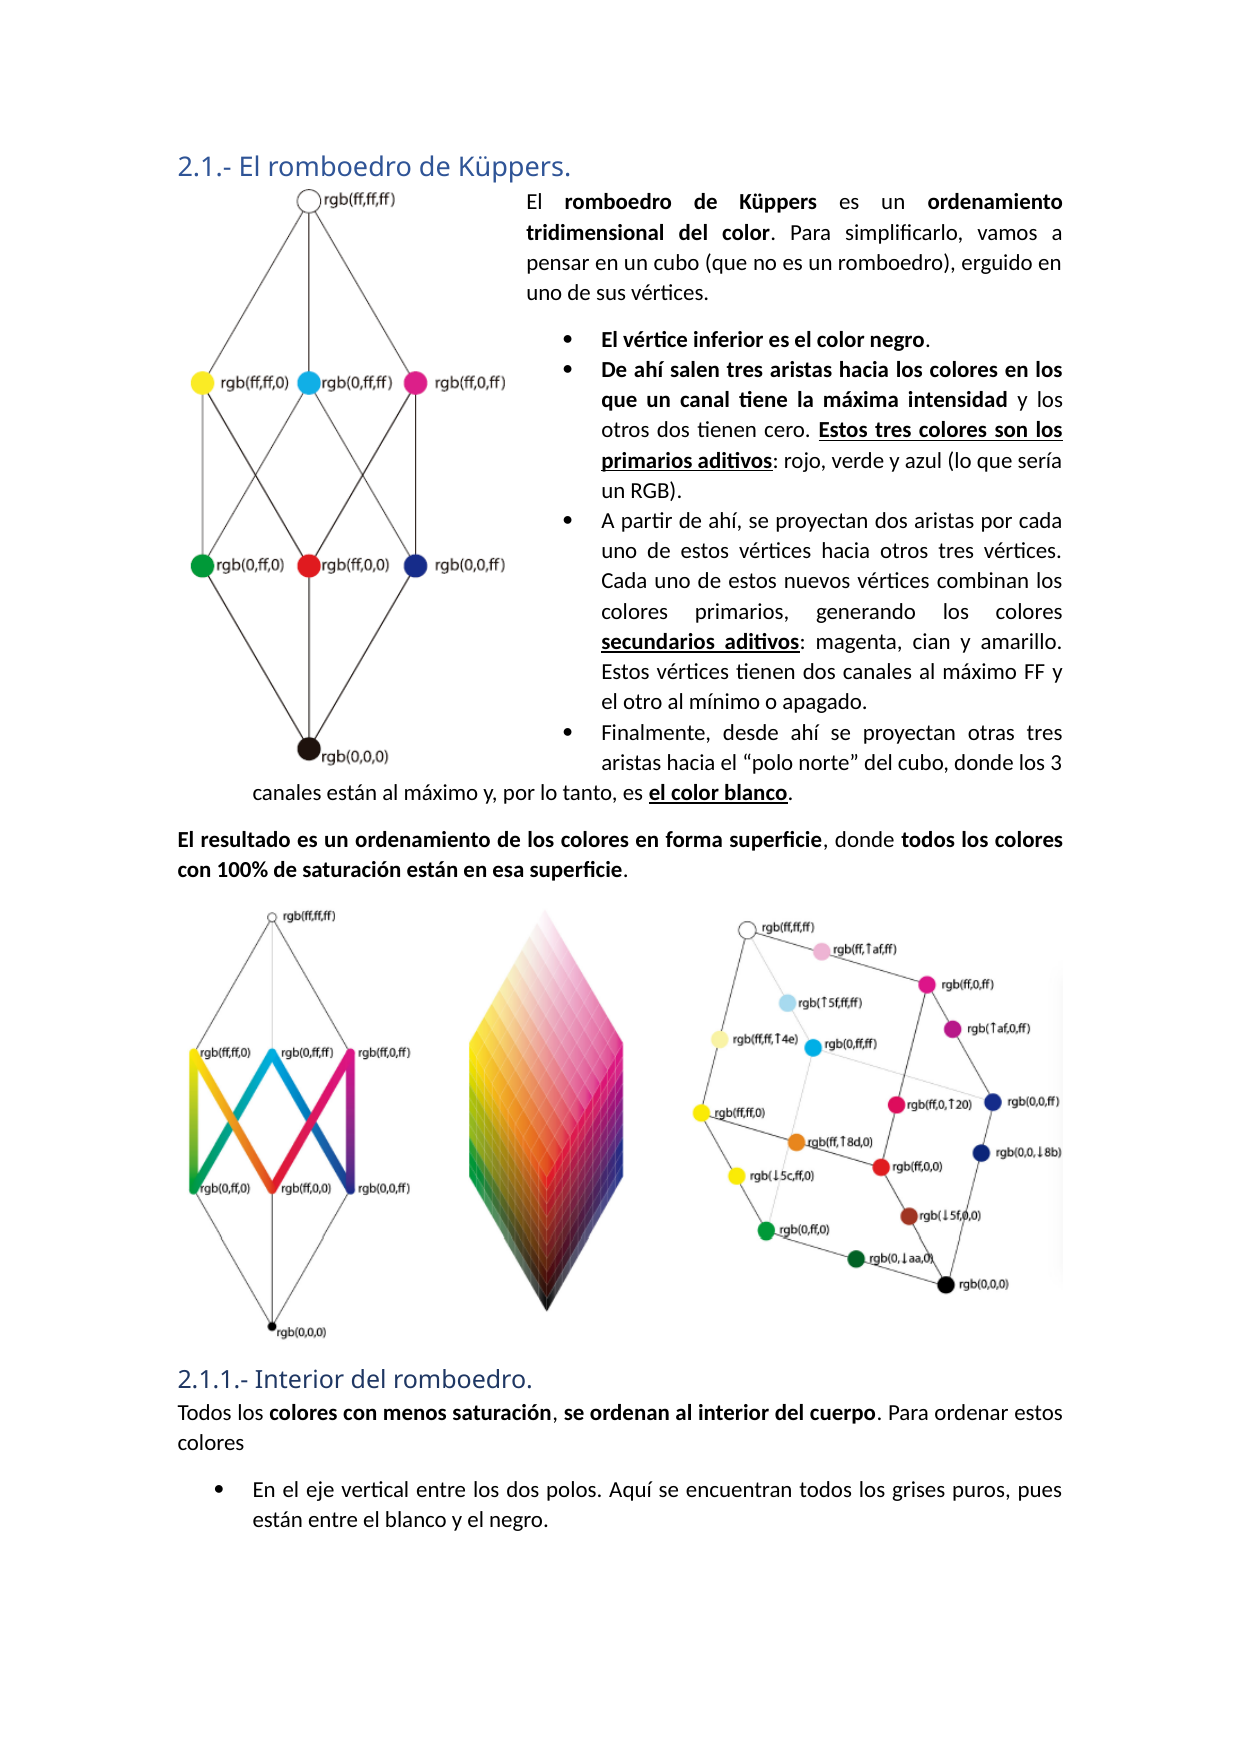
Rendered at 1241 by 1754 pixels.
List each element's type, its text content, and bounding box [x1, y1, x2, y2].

picture [177, 902, 1063, 1343]
subtitle 2.1.1.- Interior del romboedro. [177, 1361, 1063, 1396]
text El resultado es un ordenamiento de los colores en forma superficie, donde todos los colores con 100% de saturación están en esa superficie. [177, 825, 1063, 883]
text Todos los colores con menos saturación, se ordenan al interior del cuerpo. Para ordenar estos colores [177, 1398, 1063, 1456]
list El vértice inferior es el color negro. [508, 325, 1063, 353]
list Finalmente, desde ahí se proyectan otras tres aristas hacia el “polo norte” del cubo, donde los 3 canales están al máximo y, por lo tanto, es el color blanco. [215, 718, 1063, 806]
list De ahí salen tres aristas hacia los colores en los que un canal tiene la máxima intensidad y los otros dos tienen cero. Estos tres colores son los primarios aditivos: rojo, verde y azul (lo que sería un RGB). [508, 355, 1063, 504]
picture [177, 188, 508, 770]
list En el eje vertical entre los dos polos. Aquí se encuentran todos los grises puros, pues están entre el blanco y el negro. [215, 1475, 1063, 1533]
list A partir de ahí, se proyectan dos aristas por cada uno de estos vértices hacia otros tres vértices. Cada uno de estos nuevos vértices combinan los colores primarios, generando los colores secundarios aditivos: magenta, cian y amarillo. Estos vértices tienen dos canales al máximo FF y el otro al mínimo o apagado. [508, 506, 1063, 715]
text El romboedro de Küppers es un ordenamiento tridimensional del color. Para simplificarlo, vamos a pensar en un cubo (que no es un romboedro), erguido en uno de sus vértices. [177, 187, 1063, 306]
subtitle 2.1.- El romboedro de Küppers. [177, 148, 1063, 184]
